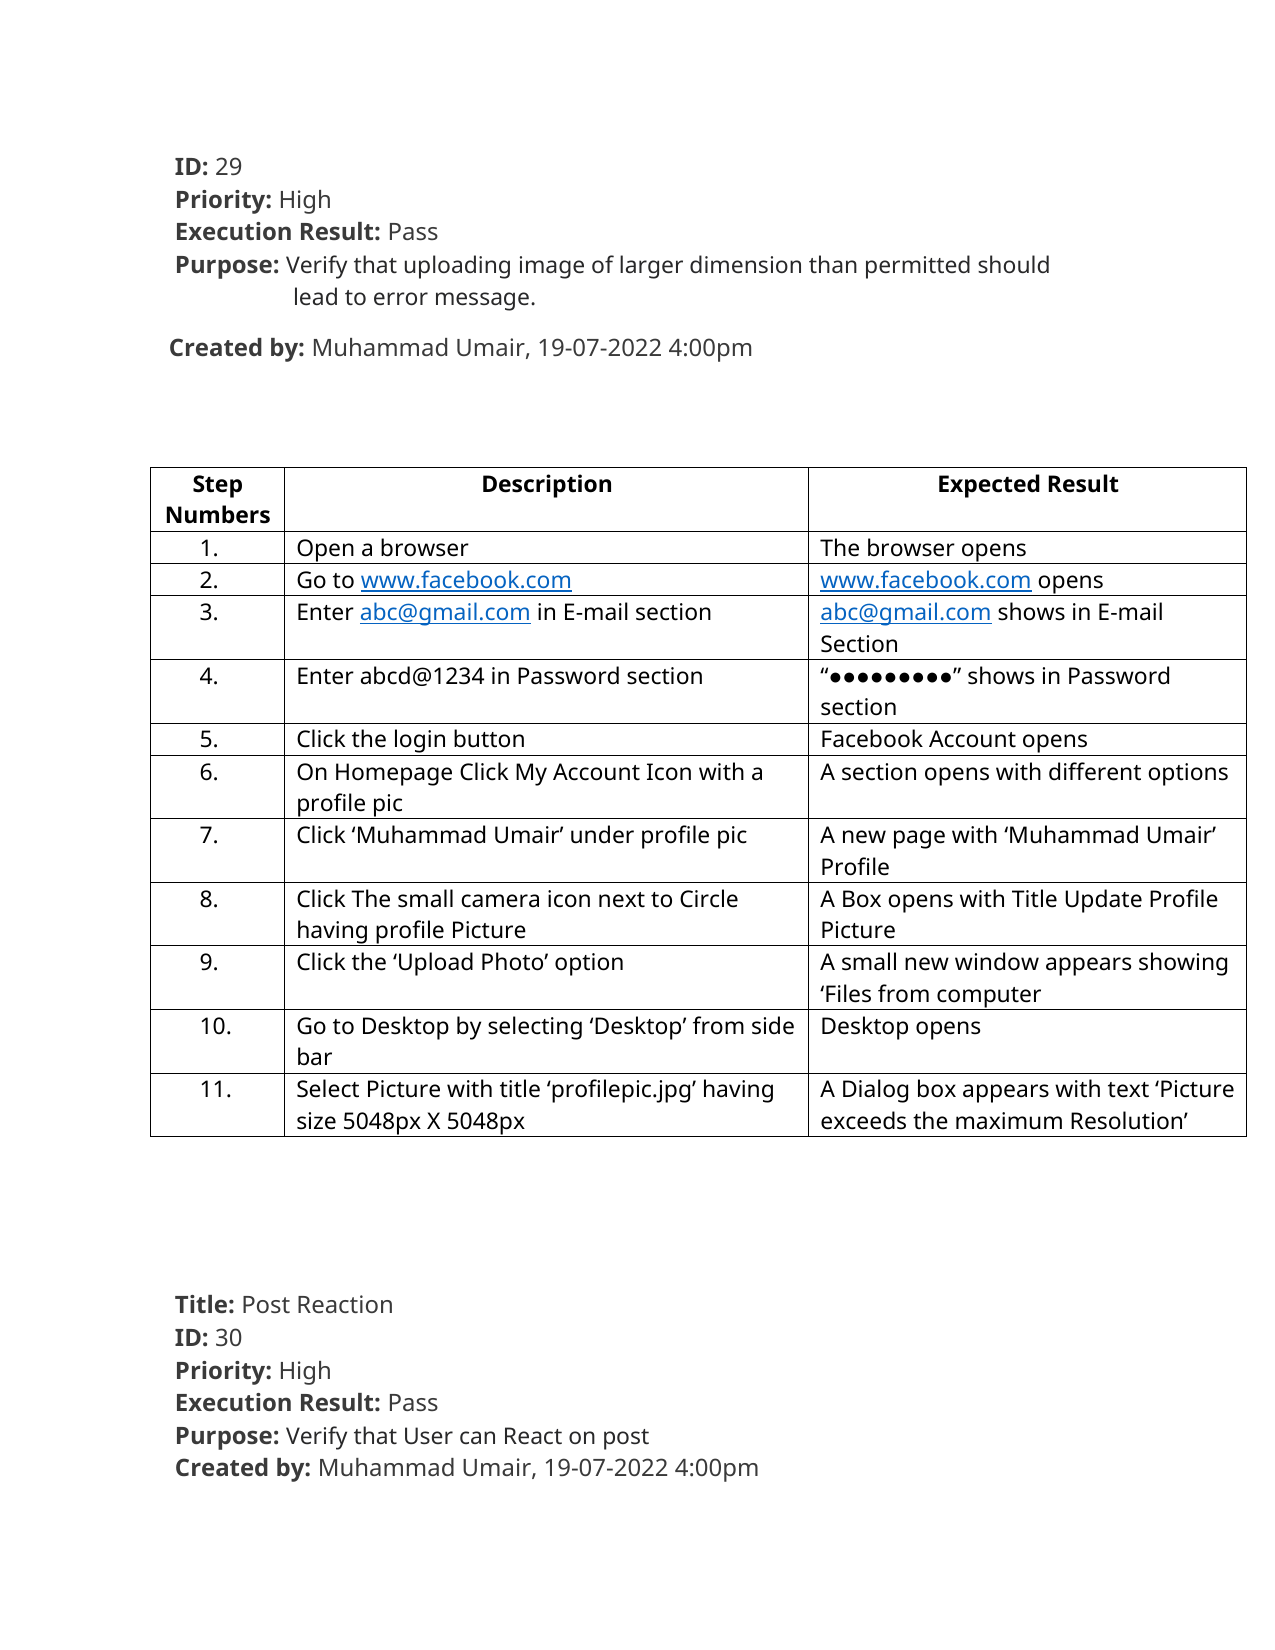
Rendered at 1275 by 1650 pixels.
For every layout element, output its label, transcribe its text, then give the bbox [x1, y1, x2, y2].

table_cell [151, 532, 284, 563]
text Purpose: Verify that uploading image of larger dimension than permitted should [150, 248, 1125, 280]
text Execution Result: Pass [150, 1386, 1125, 1419]
table_cell Click the login button [285, 724, 808, 755]
text ID: 29 [150, 150, 1125, 183]
table_header Expected Result [809, 468, 1246, 531]
table_cell [151, 883, 284, 945]
text Execution Result: Pass [150, 215, 1125, 248]
table_cell [151, 724, 284, 755]
table_cell Go to www.facebook.com [285, 564, 808, 595]
text Title: Post Reaction [150, 1288, 1125, 1321]
table_cell www.facebook.com opens [809, 564, 1246, 595]
table_cell A small new window appears showing ‘Files from computer [809, 946, 1246, 1009]
table_cell The browser opens [809, 532, 1246, 563]
table_cell Facebook Account opens [809, 724, 1246, 755]
table_cell [151, 1074, 284, 1136]
text Priority: High [150, 1353, 1125, 1386]
table_cell [151, 660, 284, 722]
table_cell A Box opens with Title Update Profile Picture [809, 883, 1246, 945]
table_cell “●●●●●●●●●” shows in Password section [809, 660, 1246, 722]
table_cell Select Picture with title ‘profilepic.jpg’ having size 5048px X 5048px [285, 1074, 808, 1136]
table_cell Desktop opens [809, 1010, 1246, 1072]
table_cell Click ‘Muhammad Umair’ under profile pic [285, 819, 808, 882]
text Created by: Muhammad Umair, 19-07-2022 4:00pm [150, 1451, 1125, 1484]
text Priority: High [150, 183, 1125, 215]
text Created by: Muhammad Umair, 19-07-2022 4:00pm [150, 331, 1125, 363]
table_cell [151, 564, 284, 595]
text lead to error message. [150, 280, 1125, 312]
table_cell A new page with ‘Muhammad Umair’ Profile [809, 819, 1246, 882]
table_header Step Numbers [151, 468, 284, 531]
table_cell Go to Desktop by selecting ‘Desktop’ from side bar [285, 1010, 808, 1072]
table_cell abc@gmail.com shows in E-mail Section [809, 596, 1246, 659]
table_cell A section opens with different options [809, 756, 1246, 818]
table_cell Click the ‘Upload Photo’ option [285, 946, 808, 1009]
table_cell [151, 756, 284, 818]
table_cell Enter abc@gmail.com in E-mail section [285, 596, 808, 659]
table_cell Open a browser [285, 532, 808, 563]
table_cell Enter abcd@1234 in Password section [285, 660, 808, 722]
table_cell On Homepage Click My Account Icon with a profile pic [285, 756, 808, 818]
table_cell [151, 946, 284, 1009]
table_cell [151, 596, 284, 659]
table_header Description [285, 468, 808, 531]
table_cell Click The small camera icon next to Circle having profile Picture [285, 883, 808, 945]
table_cell [151, 1010, 284, 1072]
table_cell A Dialog box appears with text ‘Picture exceeds the maximum Resolution’ [809, 1074, 1246, 1136]
table_cell [151, 819, 284, 882]
text Purpose: Verify that User can React on post [150, 1419, 1125, 1451]
text ID: 30 [150, 1321, 1125, 1353]
